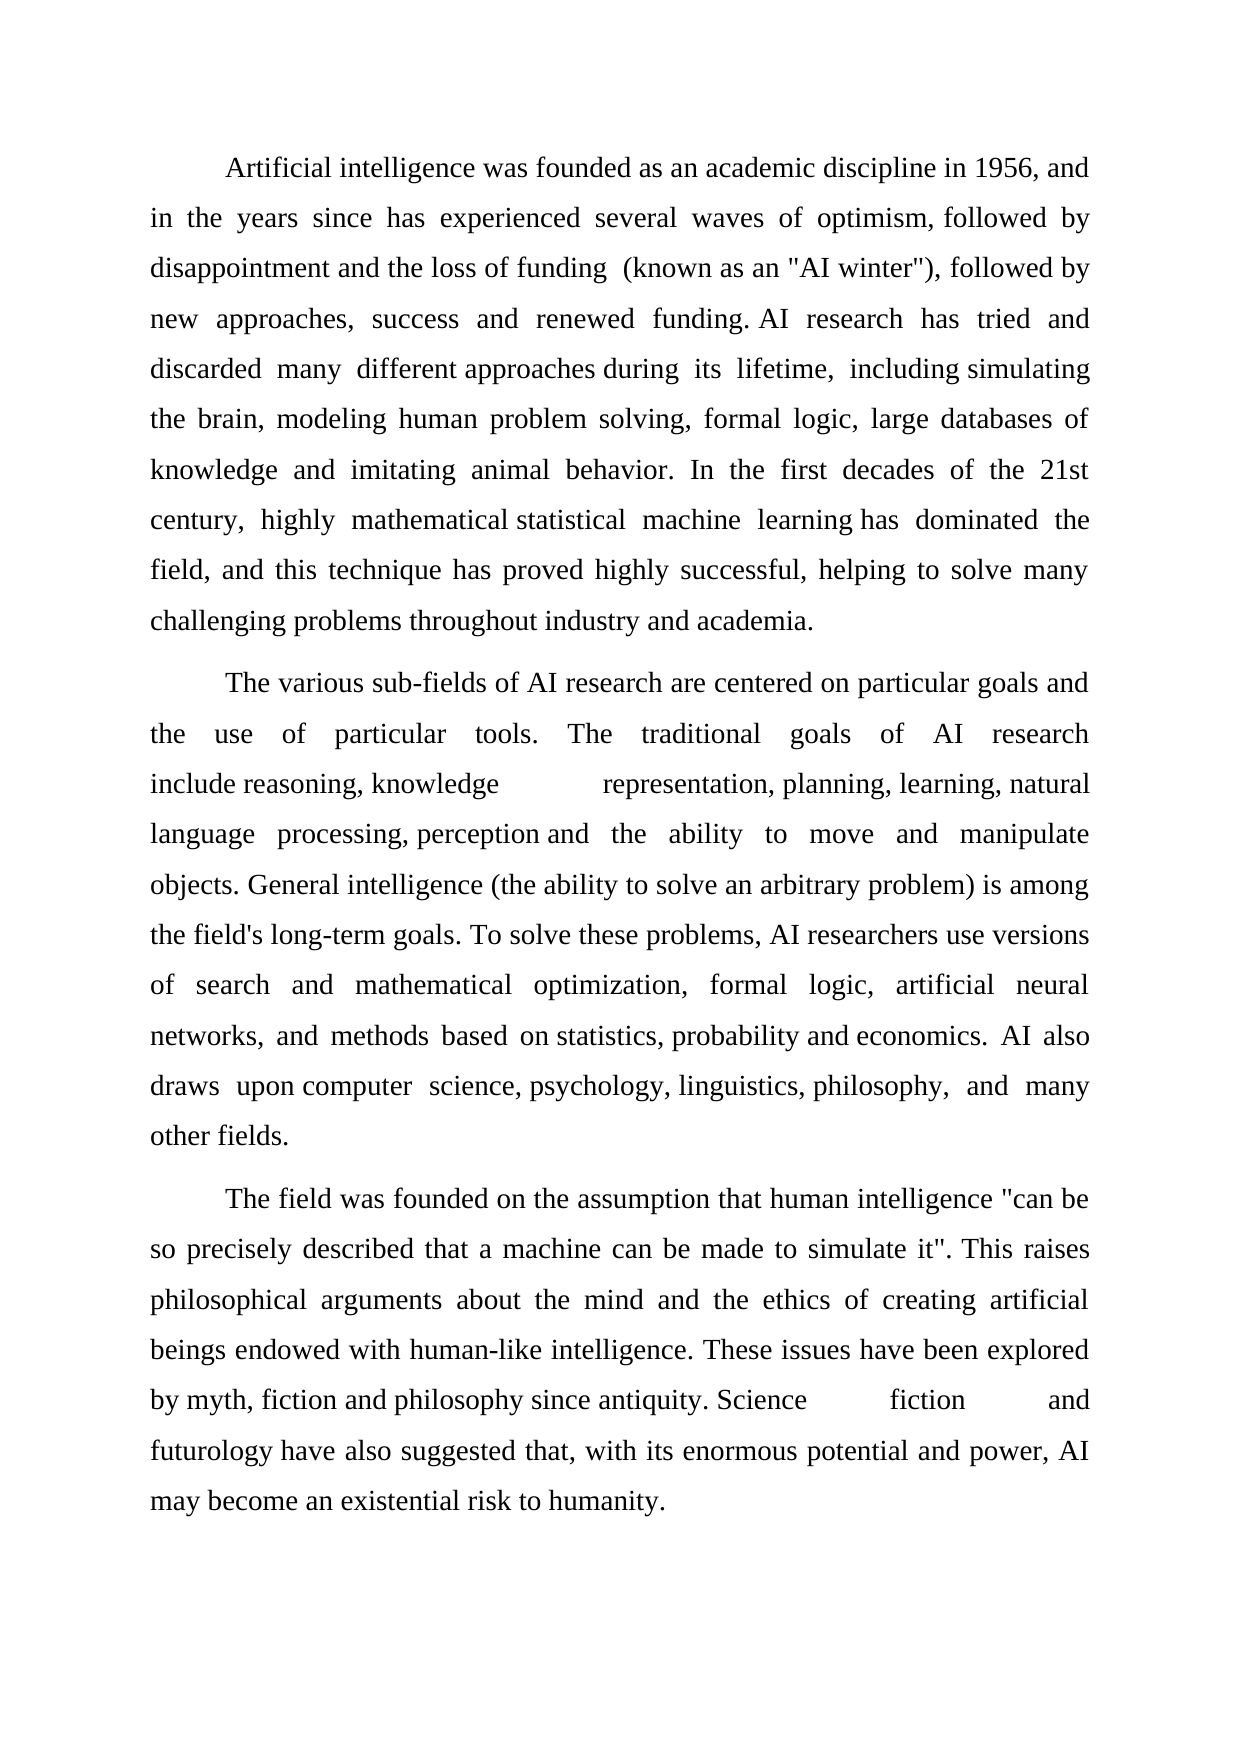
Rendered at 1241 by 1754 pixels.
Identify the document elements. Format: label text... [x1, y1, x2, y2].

text The various sub-fields of AI research are centered on particular goals and the use of particular tools. The traditional goals of AI research include reasoning, knowledge representation, planning, learning, natural language processing, perception and the ability to move and manipulate objects. General intelligence (the ability to solve an arbitrary problem) is among the field's long-term goals. To solve these problems, AI researchers use versions of search and mathematical optimization, formal logic, artificial neural networks, and methods based on statistics, probability and economics. AI also draws upon computer science, psychology, linguistics, philosophy, and many other fields. [150, 666, 1090, 1152]
text Artificial intelligence was founded as an academic discipline in 1956, and in the years since has experienced several waves of optimism, followed by disappointment and the loss of funding (known as an "AI winter"), followed by new approaches, success and renewed funding. AI research has tried and discarded many different approaches during its lifetime, including simulating the brain, modeling human problem solving, formal logic, large databases of knowledge and imitating animal behavior. In the first decades of the 21st century, highly mathematical statistical machine learning has dominated the field, and this technique has proved highly successful, helping to solve many challenging problems throughout industry and academia. [150, 150, 1090, 636]
text The field was founded on the assumption that human intelligence "can be so precisely described that a machine can be made to simulate it". This raises philosophical arguments about the mind and the ethics of creating artificial beings endowed with human-like intelligence. These issues have been explored by myth, fiction and philosophy since antiquity. Science fiction and futurology have also suggested that, with its enormous potential and power, AI may become an existential risk to humanity. [150, 1181, 1090, 1517]
